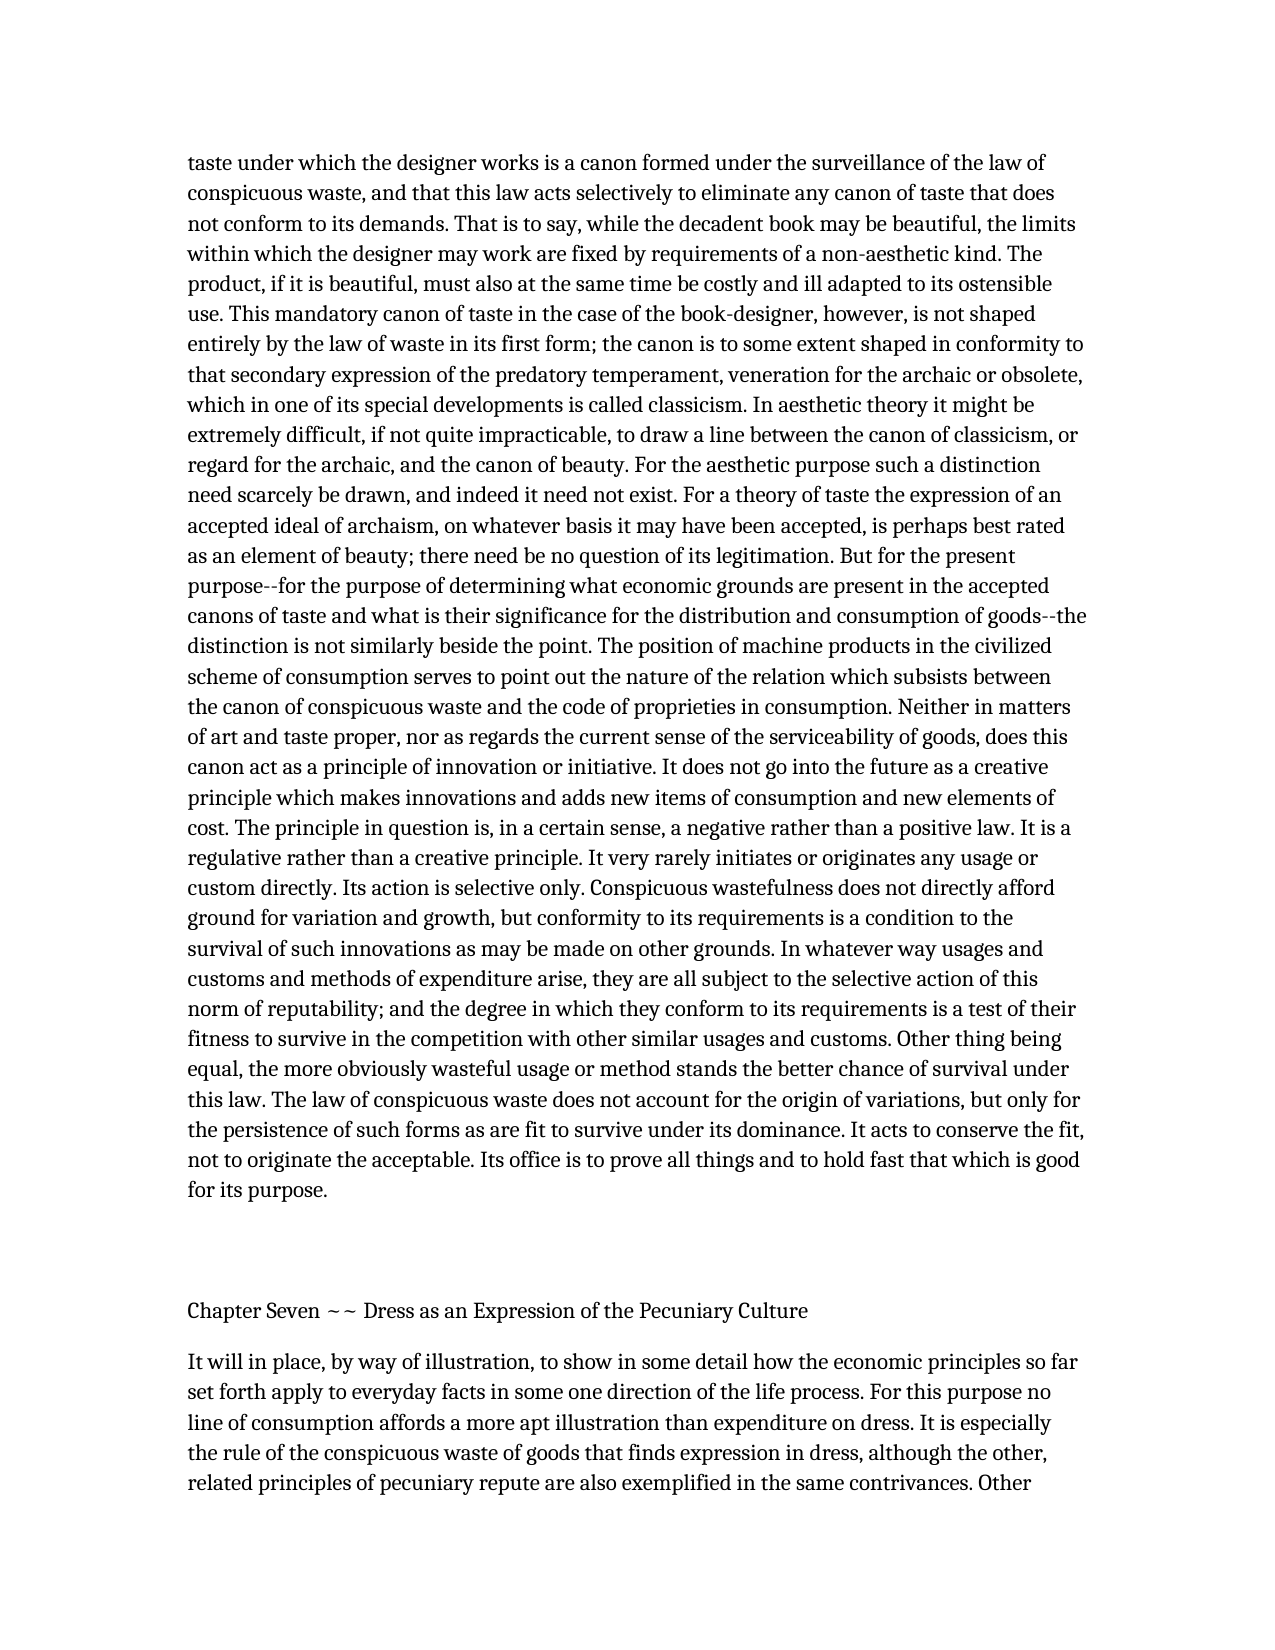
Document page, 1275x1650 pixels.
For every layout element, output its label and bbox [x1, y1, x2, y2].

text [187, 1349, 1087, 1496]
text [187, 150, 1087, 1324]
